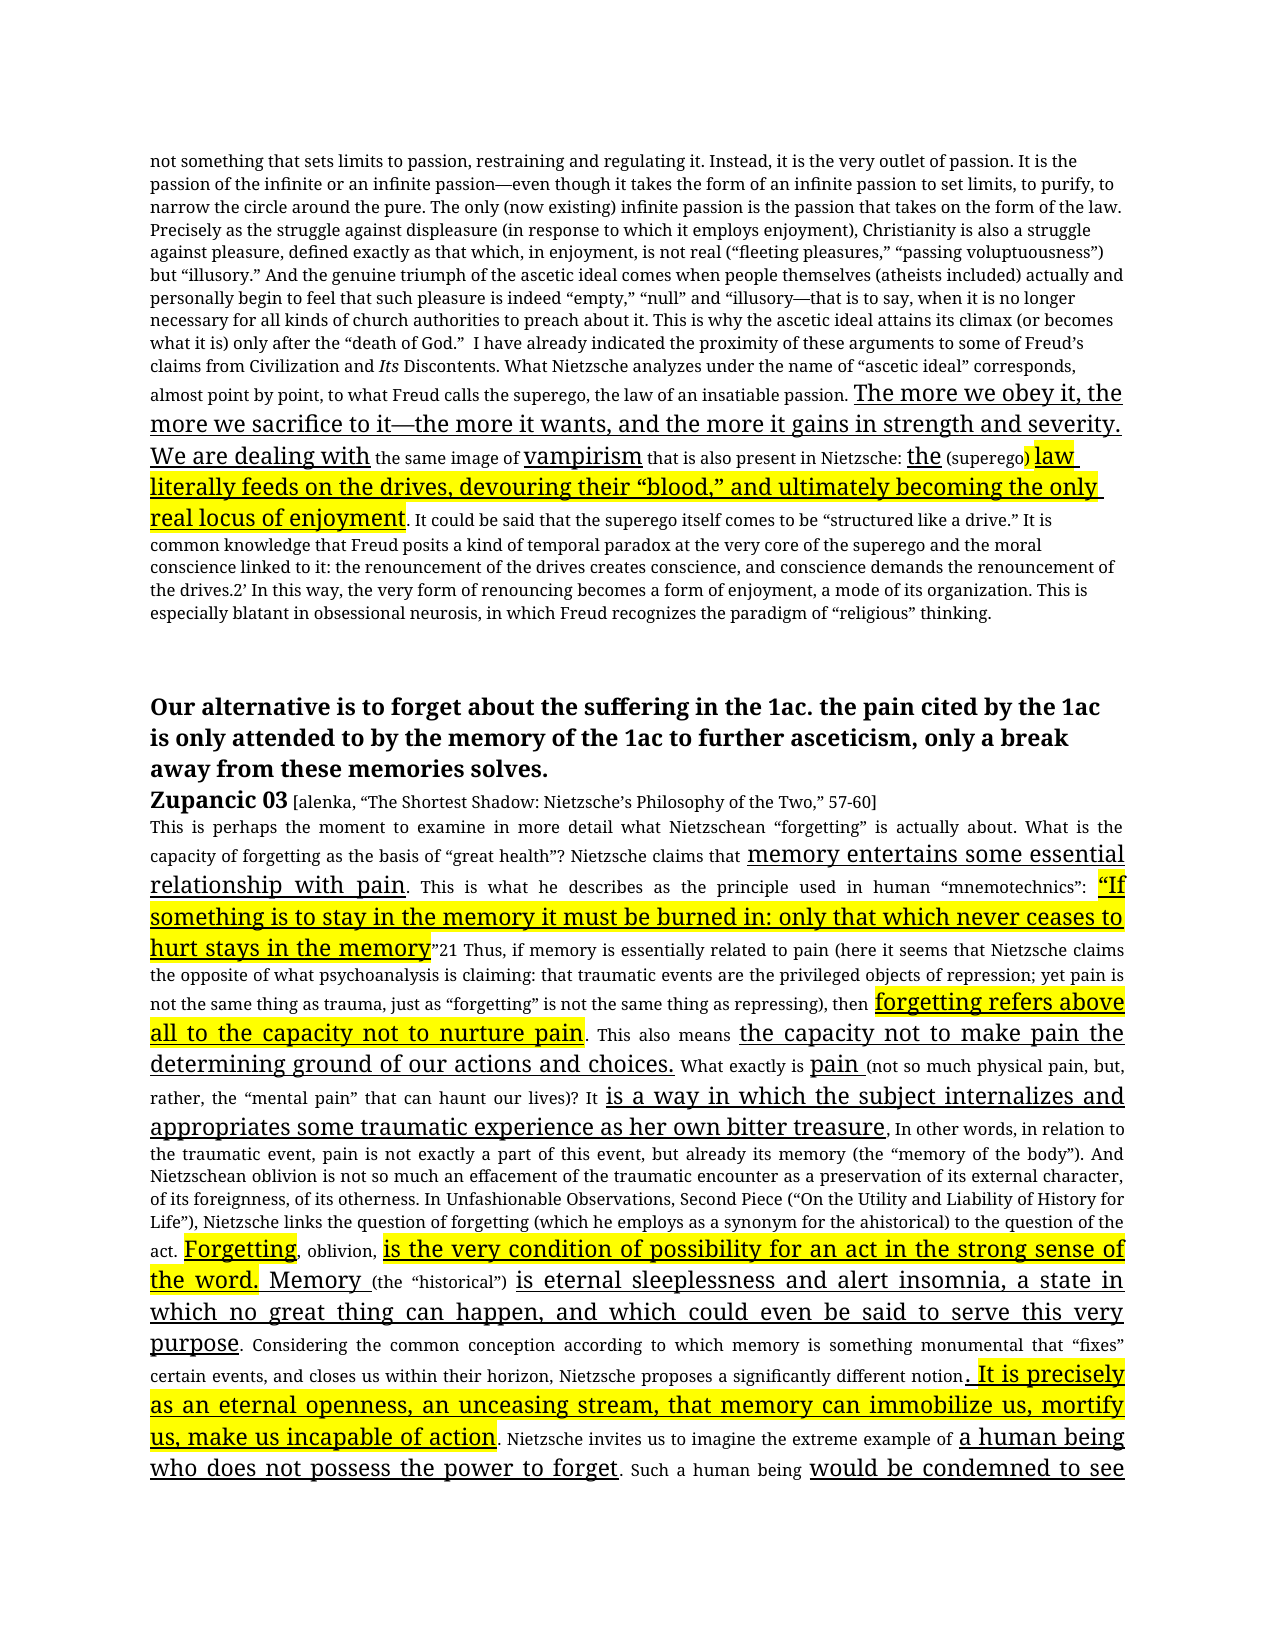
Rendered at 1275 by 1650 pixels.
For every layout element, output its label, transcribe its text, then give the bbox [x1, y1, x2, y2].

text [150, 932, 1125, 1389]
text Zupancic 03 [alenka, “The Shortest Shadow: Nietzsche’s Philosophy of the Two,” 57-60] [150, 784, 1125, 815]
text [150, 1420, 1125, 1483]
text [150, 150, 1125, 624]
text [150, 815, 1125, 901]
subtitle Our alternative is to forget about the suffering in the 1ac. the pain cited by the 1ac is only attended to by the memory of the 1ac to further asceticism, only a break away from these memories solves. [150, 690, 1125, 784]
